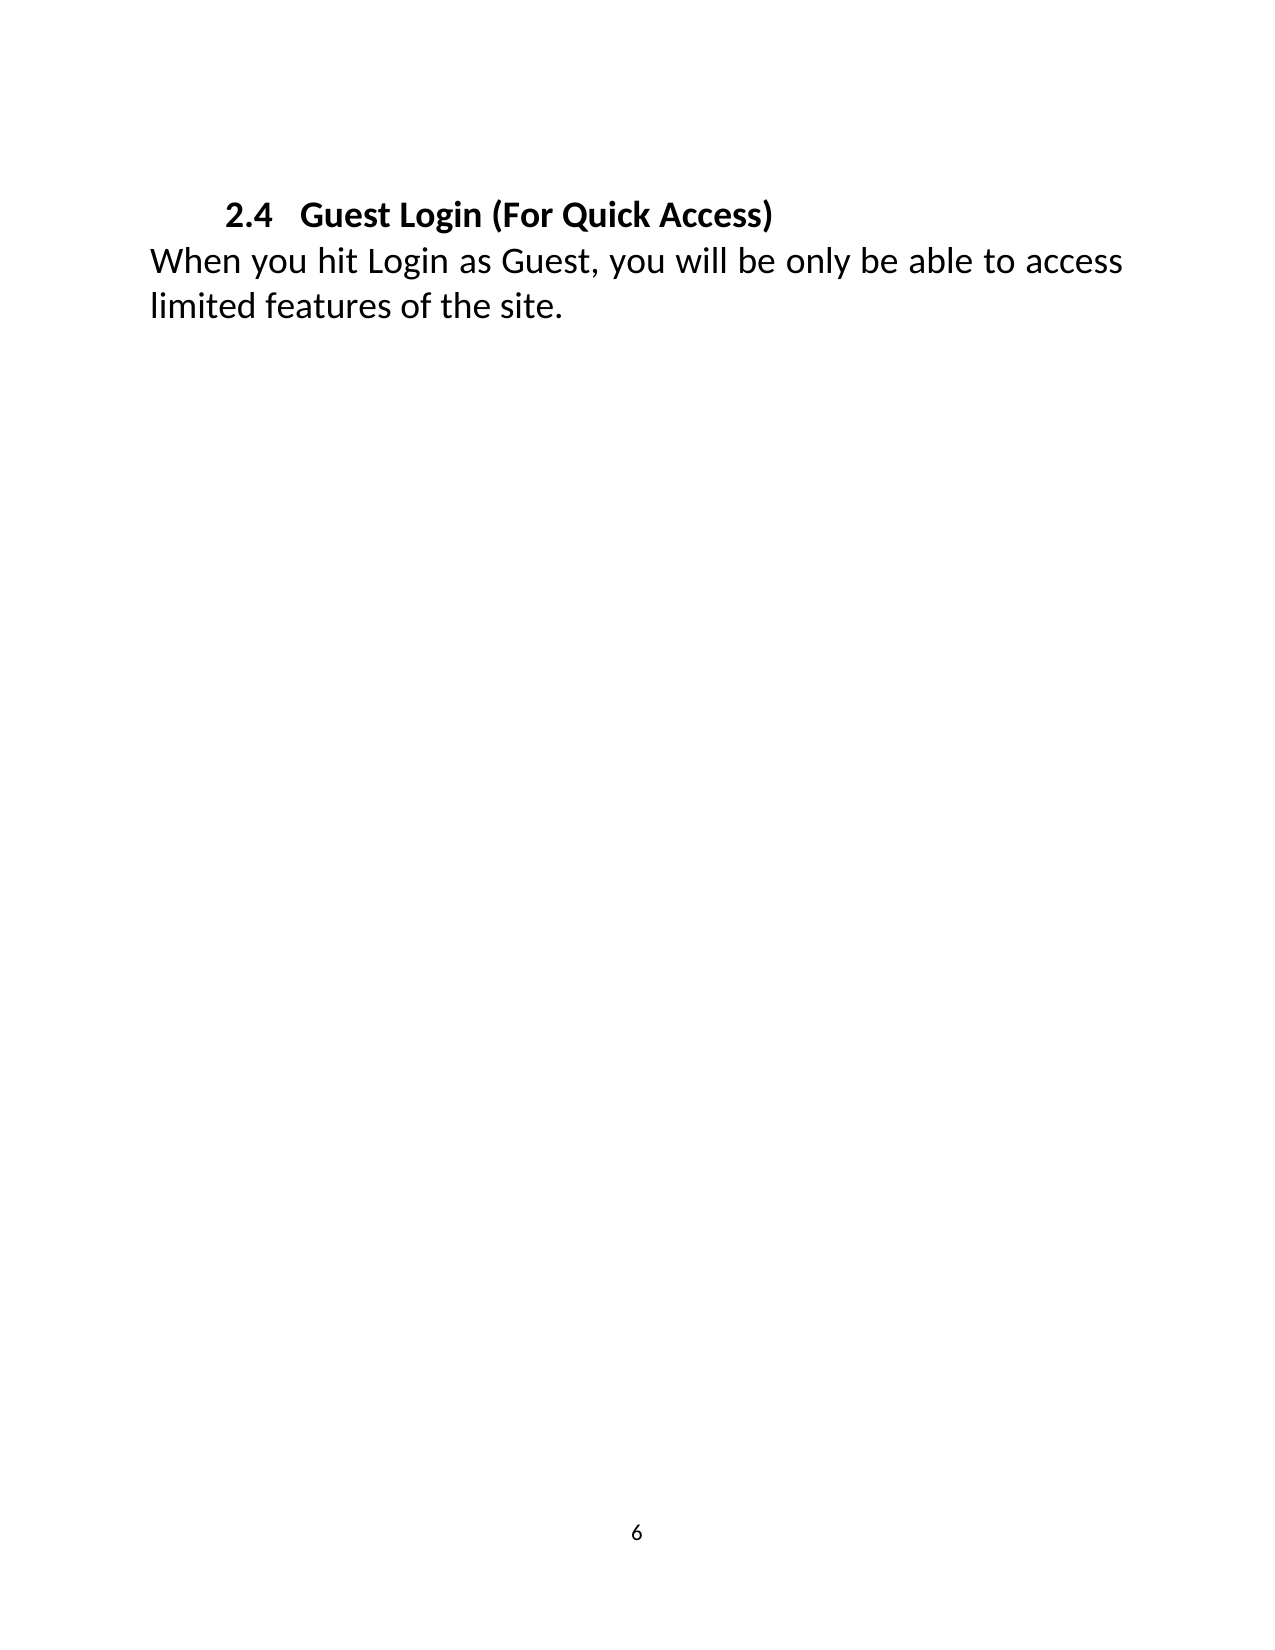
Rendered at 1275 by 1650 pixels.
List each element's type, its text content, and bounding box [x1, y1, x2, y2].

subtitle Guest Login (For Quick Access) [225, 191, 1173, 237]
text When you hit Login as Guest, you will be only be able to access limited features of the site. [150, 237, 1173, 328]
